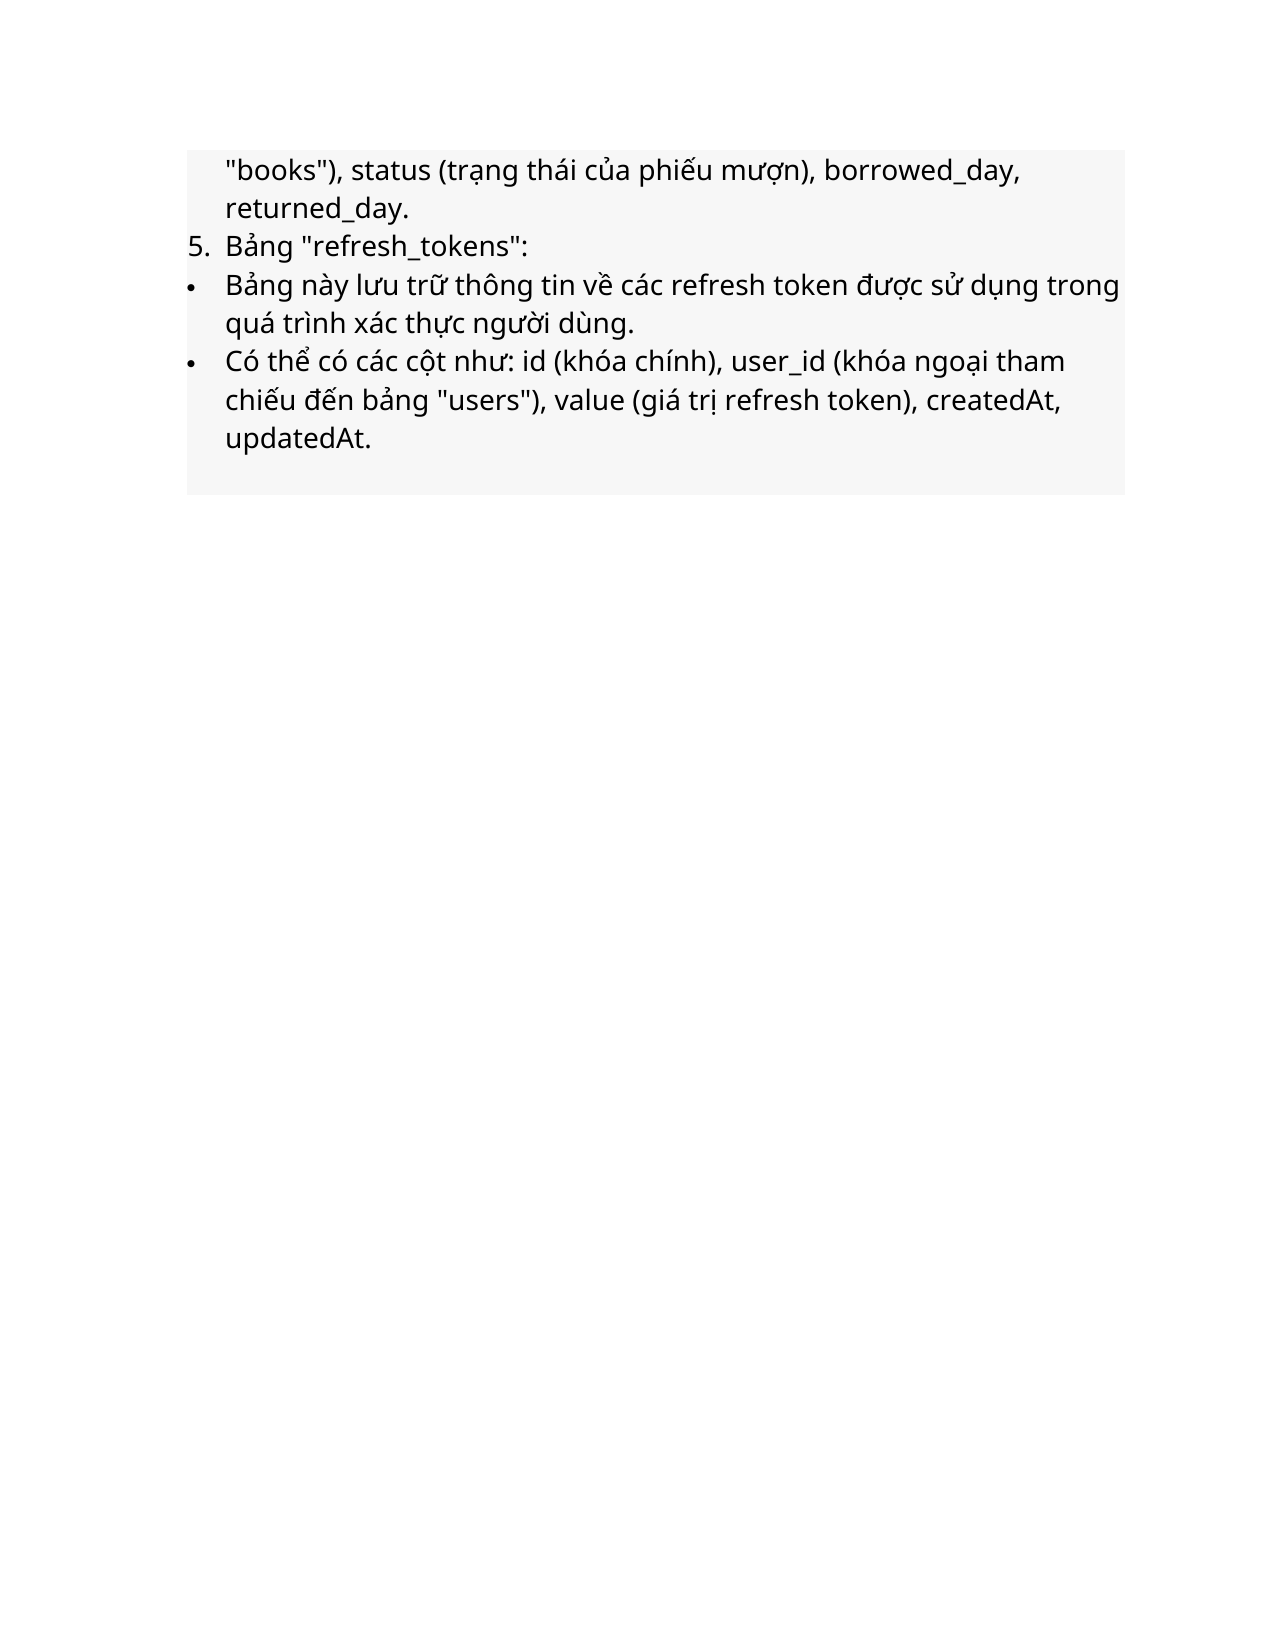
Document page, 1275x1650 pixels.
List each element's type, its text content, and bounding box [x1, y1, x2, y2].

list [187, 150, 1125, 227]
list Có thể có các cột như: id (khóa chính), user_id (khóa ngoại tham chiếu đến bảng "users"), value (giá trị refresh token), createdAt, updatedAt. [187, 342, 1125, 457]
list Bảng "refresh_tokens": [187, 227, 1125, 265]
list Bảng này lưu trữ thông tin về các refresh token được sử dụng trong quá trình xác thực người dùng. [187, 265, 1125, 342]
